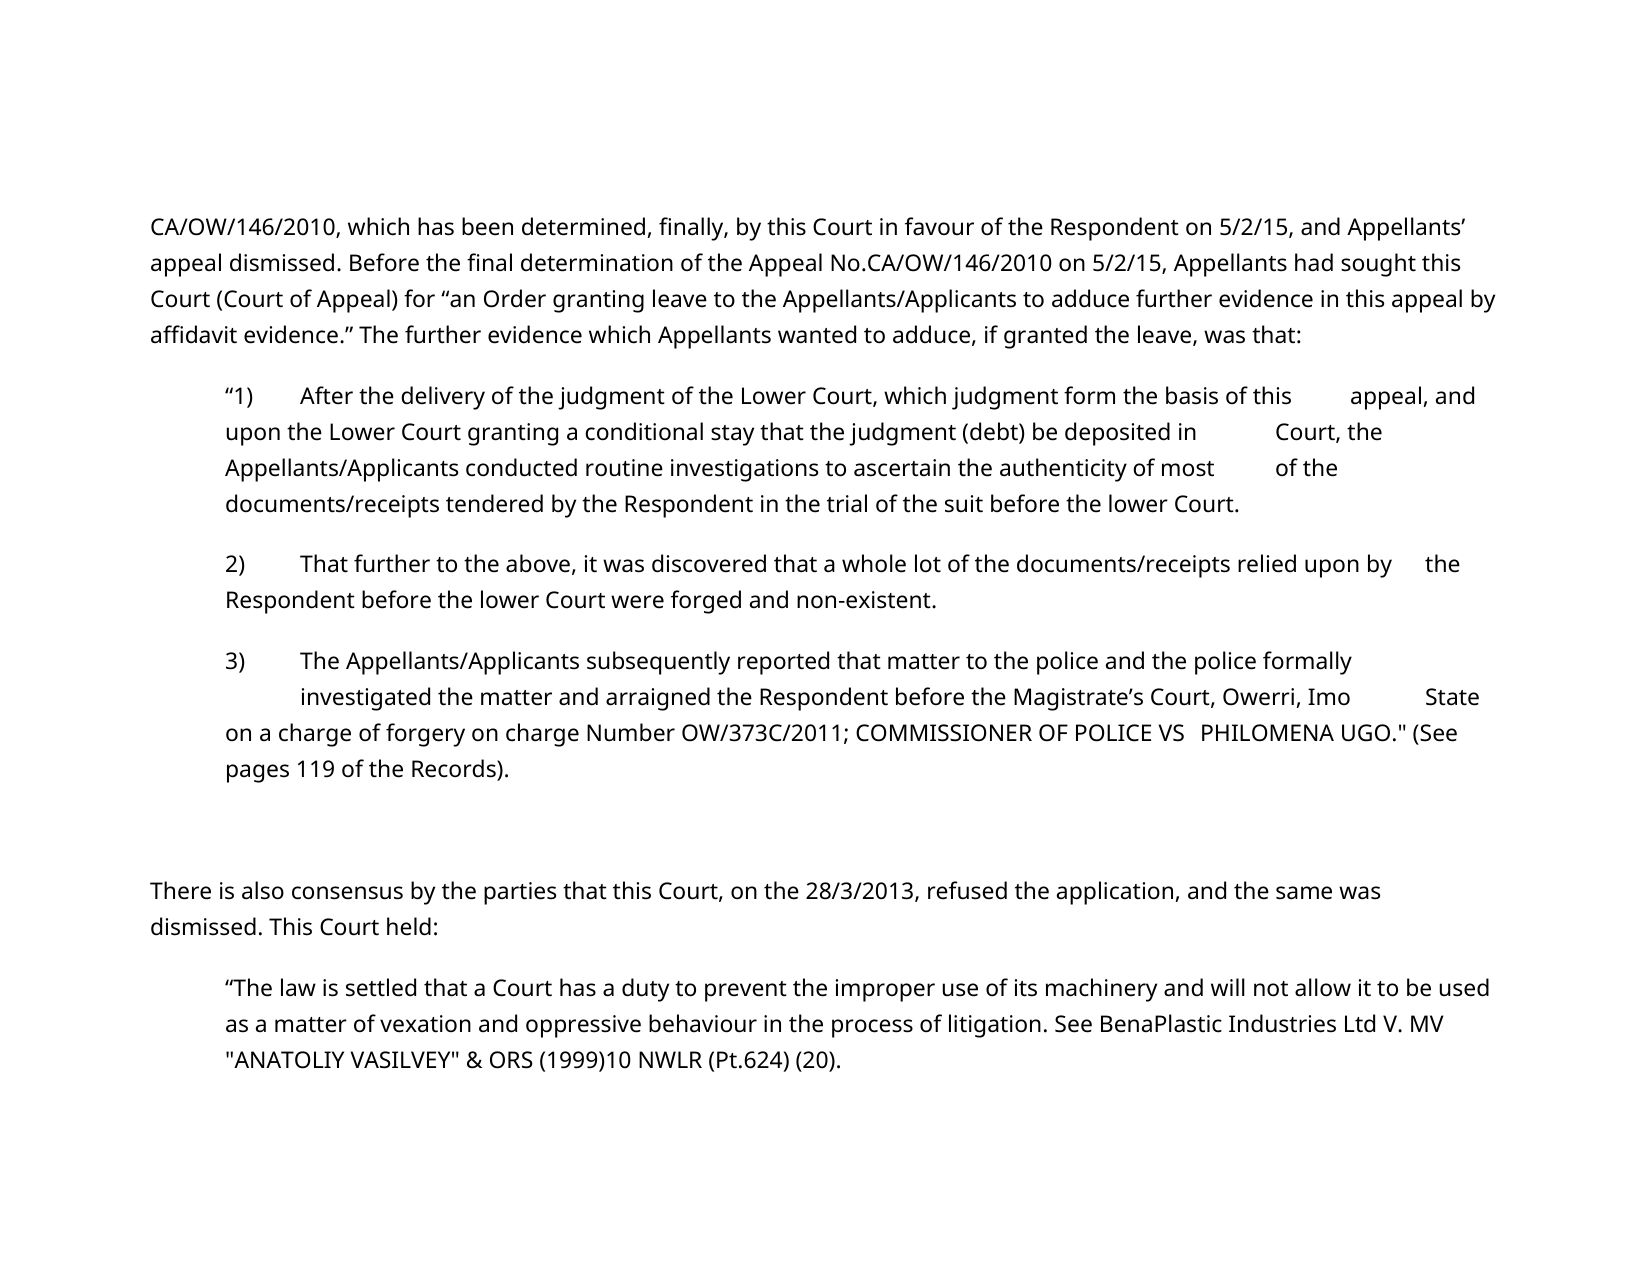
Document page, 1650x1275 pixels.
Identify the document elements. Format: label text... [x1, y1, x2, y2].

text 3) The Appellants/Applicants subsequently reported that matter to the police and the police formally investigated the matter and arraigned the Respondent before the Magistrate’s Court, Owerri, Imo State on a charge of forgery on charge Number OW/373C/2011; COMMISSIONER OF POLICE VS PHILOMENA UGO." (See pages 119 of the Records). [225, 645, 1500, 784]
text CA/OW/146/2010, which has been determined, finally, by this Court in favour of the Respondent on 5/2/15, and Appellants’ appeal dismissed. Before the final determination of the Appeal No.CA/OW/146/2010 on 5/2/15, Appellants had sought this Court (Court of Appeal) for “an Order granting leave to the Appellants/Applicants to adduce further evidence in this appeal by affidavit evidence.” The further evidence which Appellants wanted to adduce, if granted the leave, was that: [150, 211, 1500, 350]
text There is also consensus by the parties that this Court, on the 28/3/2013, refused the application, and the same was dismissed. This Court held: [150, 875, 1500, 942]
text “The law is settled that a Court has a duty to prevent the improper use of its machinery and will not allow it to be used as a matter of vexation and oppressive behaviour in the process of litigation. See BenaPlastic Industries Ltd V. MV "ANATOLIY VASILVEY" & ORS (1999)10 NWLR (Pt.624) (20). [225, 972, 1500, 1075]
text “1) After the delivery of the judgment of the Lower Court, which judgment form the basis of this appeal, and upon the Lower Court granting a conditional stay that the judgment (debt) be deposited in Court, the Appellants/Applicants conducted routine investigations to ascertain the authenticity of most of the documents/receipts tendered by the Respondent in the trial of the suit before the lower Court. [225, 380, 1500, 519]
text 2) That further to the above, it was discovered that a whole lot of the documents/receipts relied upon by the Respondent before the lower Court were forged and non-existent. [225, 548, 1500, 616]
